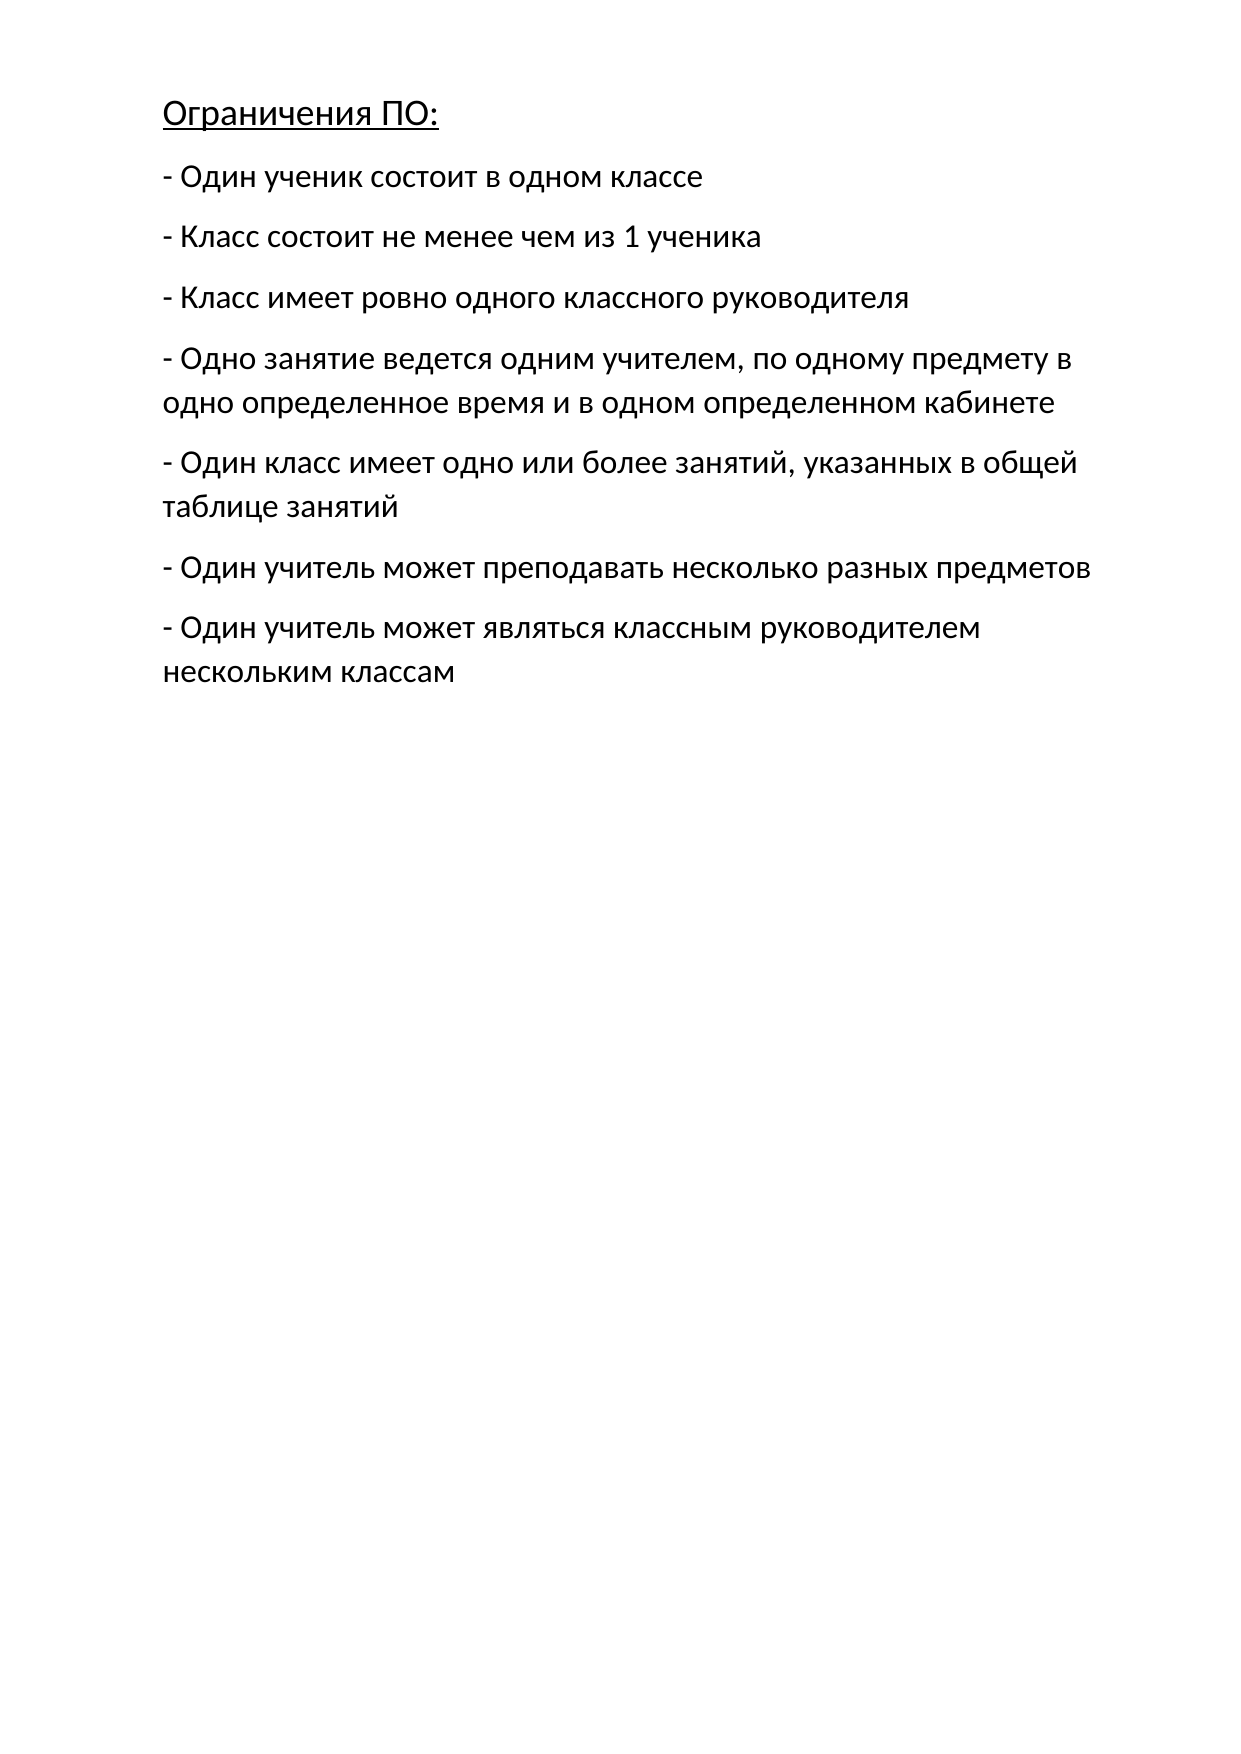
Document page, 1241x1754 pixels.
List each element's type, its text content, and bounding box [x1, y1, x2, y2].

text - Один класс имеет одно или более занятий, указанных в общей таблице занятий [162, 441, 1152, 526]
text - Класс имеет ровно одного классного руководителя [162, 276, 1152, 317]
text - Один учитель может преподавать несколько разных предметов [162, 546, 1152, 587]
text Ограничения ПО: [162, 89, 1152, 134]
text - Класс состоит не менее чем из 1 ученика [162, 215, 1152, 256]
text - Одно занятие ведется одним учителем, по одному предмету в одно определенное время и в одном определенном кабинете [162, 337, 1152, 421]
text - Один ученик состоит в одном классе [162, 155, 1152, 196]
text - Один учитель может являться классным руководителем нескольким классам [162, 606, 1152, 691]
